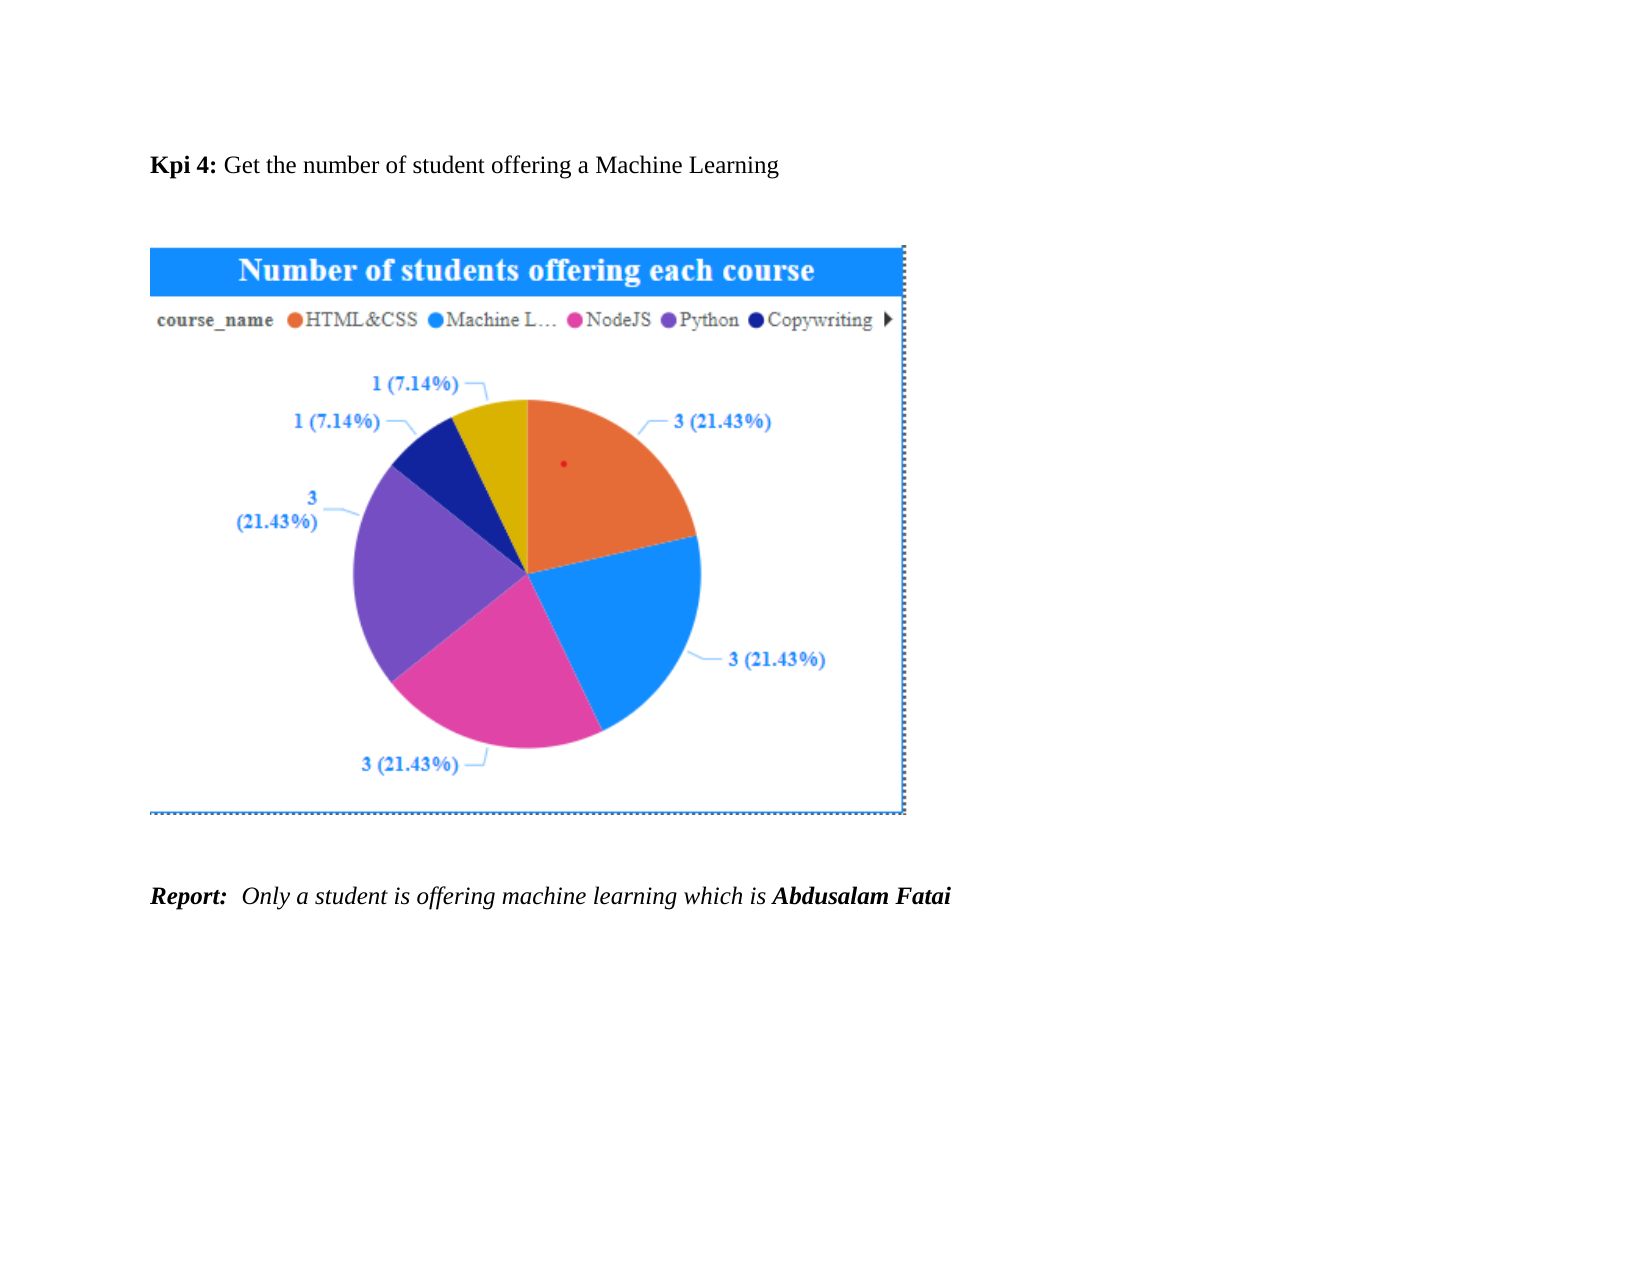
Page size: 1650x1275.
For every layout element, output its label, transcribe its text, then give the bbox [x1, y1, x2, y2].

picture [150, 245, 908, 815]
text Kpi 4: Get the number of student offering a Machine Learning [150, 150, 1500, 179]
text Report: ﻿ ﻿Only a student is offering machine learning which is Abdusalam Fatai [150, 881, 1500, 909]
